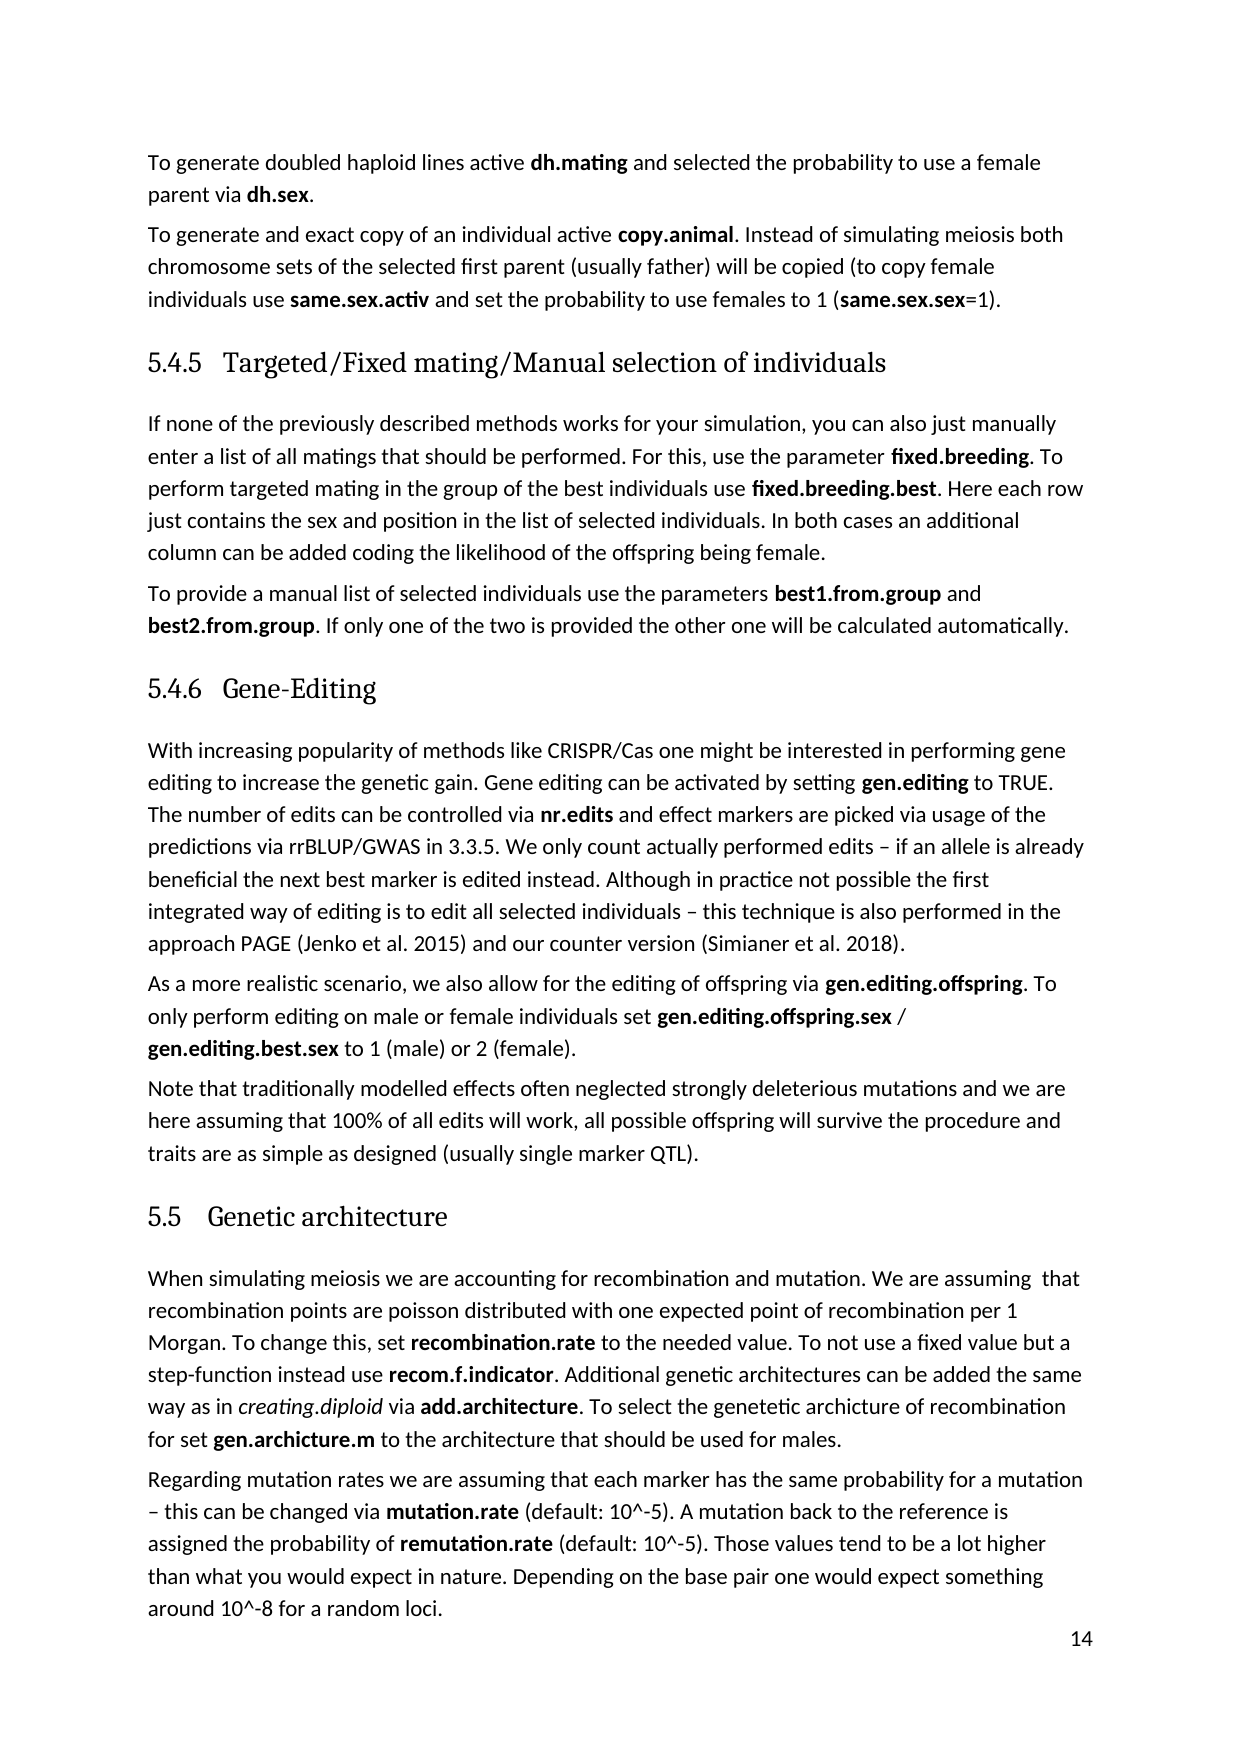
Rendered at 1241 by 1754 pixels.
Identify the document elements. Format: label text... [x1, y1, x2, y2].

subtitle Gene-Editing [148, 672, 1093, 706]
subtitle Genetic architecture [148, 1200, 1093, 1234]
text Note that traditionally modelled effects often neglected strongly deleterious mutations and we are here assuming that 100% of all edits will work, all possible offspring will survive the procedure and traits are as simple as designed (usually single marker QTL). [148, 1074, 1093, 1167]
text To generate doubled haploid lines active dh.mating and selected the probability to use a female parent via dh.sex. [148, 148, 1093, 208]
text With increasing popularity of methods like CRISPR/Cas one might be interested in performing gene editing to increase the genetic gain. Gene editing can be activated by setting gen.editing to TRUE. The number of edits can be controlled via nr.edits and effect markers are picked via usage of the predictions via rrBLUP/GWAS in 3.3.5. We only count actually performed edits – if an allele is already beneficial the next best marker is edited instead. Although in practice not possible the first integrated way of editing is to edit all selected individuals – this technique is also performed in the approach PAGE (Jenko et al. 2015) and our counter version (Simianer et al. 2018). [148, 736, 1093, 957]
text As a more realistic scenario, we also allow for the editing of offspring via gen.editing.offspring. To only perform editing on male or female individuals set gen.editing.offspring.sex / gen.editing.best.sex to 1 (male) or 2 (female). [148, 969, 1093, 1062]
text To generate and exact copy of an individual active copy.animal. Instead of simulating meiosis both chromosome sets of the selected first parent (usually father) will be copied (to copy female individuals use same.sex.activ and set the probability to use females to 1 (same.sex.sex=1). [148, 220, 1093, 313]
text If none of the previously described methods works for your simulation, you can also just manually enter a list of all matings that should be performed. For this, use the parameter fixed.breeding. To perform targeted mating in the group of the best individuals use fixed.breeding.best. Here each row just contains the sex and position in the list of selected individuals. In both cases an additional column can be added coding the likelihood of the offspring being female. [148, 409, 1093, 566]
subtitle Targeted/Fixed mating/Manual selection of individuals [148, 346, 1093, 379]
text Regarding mutation rates we are assuming that each marker has the same probability for a mutation – this can be changed via mutation.rate (default: 10^-5). A mutation back to the reference is assigned the probability of remutation.rate (default: 10^-5). Those values tend to be a lot higher than what you would expect in nature. Depending on the base pair one would expect something around 10^-8 for a random loci. [148, 1465, 1093, 1622]
text To provide a manual list of selected individuals use the parameters best1.from.group and best2.from.group. If only one of the two is provided the other one will be calculated automatically. [148, 579, 1093, 639]
text When simulating meiosis we are accounting for recombination and mutation. We are assuming that recombination points are poisson distributed with one expected point of recombination per 1 Morgan. To change this, set recombination.rate to the needed value. To not use a fixed value but a step-function instead use recom.f.indicator. Additional genetic architectures can be added the same way as in creating.diploid via add.architecture. To select the genetetic archicture of recombination for set gen.archicture.m to the architecture that should be used for males. [148, 1264, 1093, 1453]
